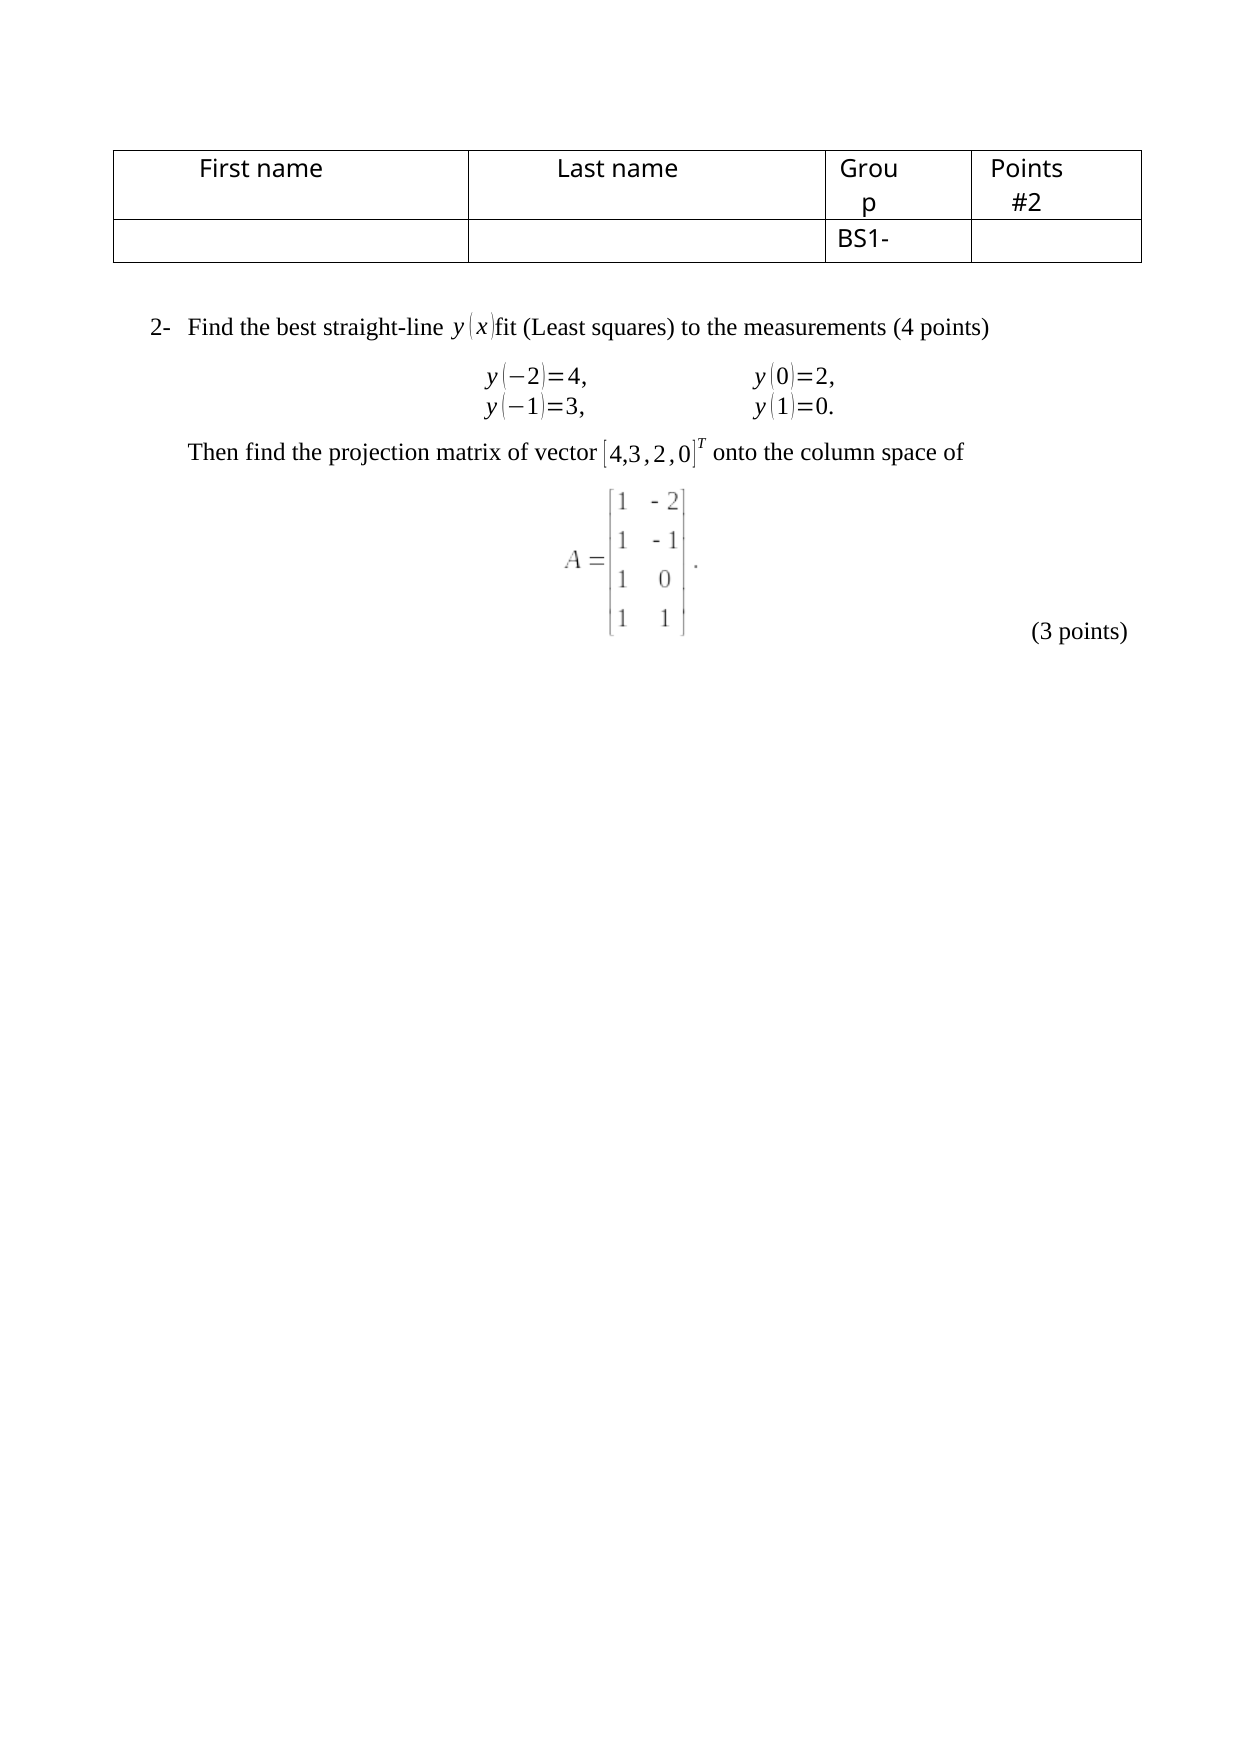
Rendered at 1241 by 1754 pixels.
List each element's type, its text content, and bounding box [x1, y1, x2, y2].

table_header Last name [469, 151, 825, 219]
table_header , [375, 361, 658, 391]
table_header First name [114, 151, 468, 219]
table_header Group [826, 151, 971, 219]
table_header Points#2 [972, 151, 1141, 219]
list Then find the projection matrix of vector onto the column space of [187, 434, 1128, 469]
table_cell [972, 220, 1141, 262]
table_cell , [375, 391, 658, 422]
table_cell BS1- [826, 220, 971, 262]
table_cell [114, 220, 468, 262]
list Find the best straight-line fit (Least squares) to the measurements (4 points) [150, 311, 1128, 342]
table_cell [659, 391, 928, 422]
table_cell [469, 220, 825, 262]
table_header , [659, 361, 928, 391]
list (3 points) [187, 484, 1128, 644]
